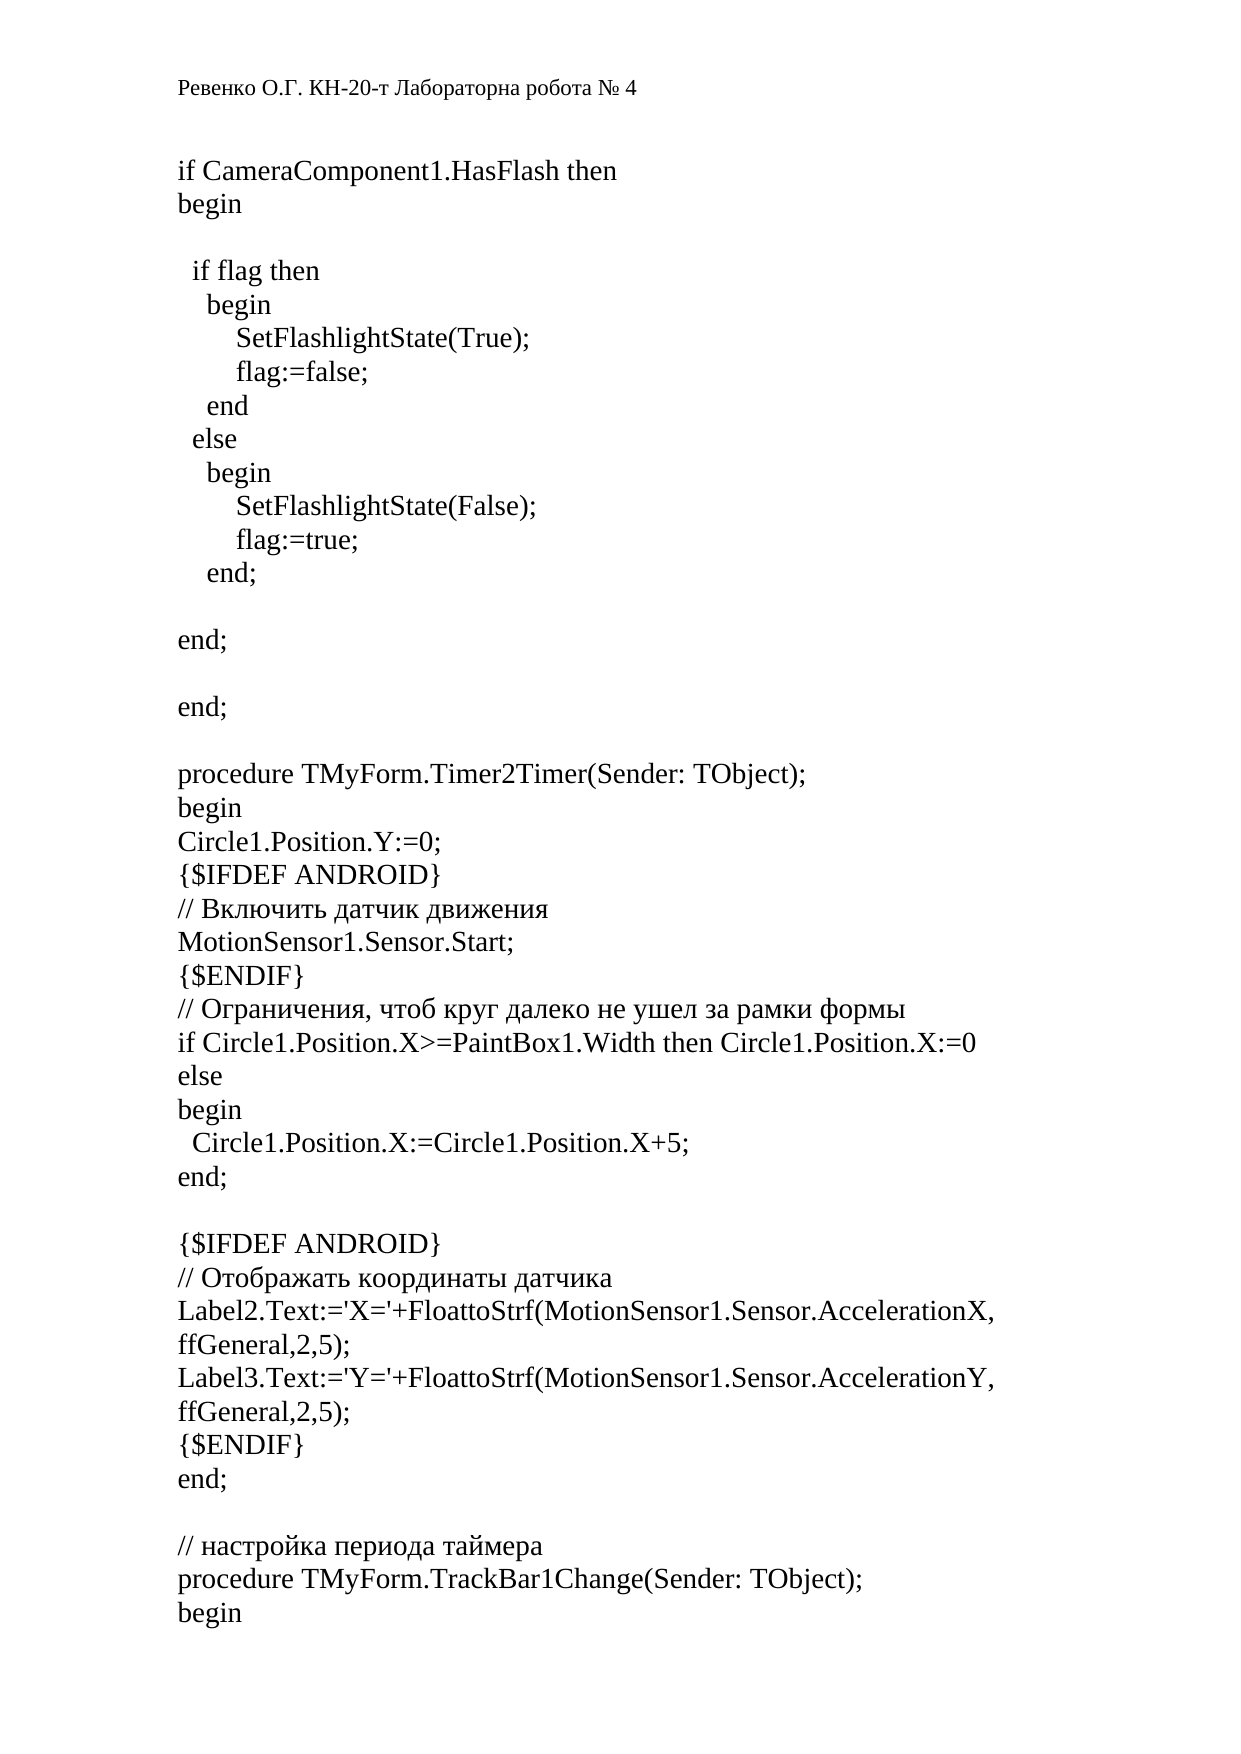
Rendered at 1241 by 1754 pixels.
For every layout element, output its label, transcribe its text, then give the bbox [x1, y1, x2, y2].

text // Отображать координаты датчика [177, 1260, 1152, 1293]
text Circle1.Position.Y:=0; [177, 824, 1152, 857]
text // Включить датчик движения [177, 891, 1152, 924]
text begin [177, 1595, 1152, 1629]
text end; [177, 1159, 1152, 1193]
text else [177, 421, 1152, 455]
text SetFlashlightState(False); [177, 488, 1152, 522]
text procedure TMyForm.Timer2Timer(Sender: TObject); [177, 757, 1152, 790]
text end; [177, 555, 1152, 589]
text begin [177, 455, 1152, 488]
text Label2.Text:='X='+FloattoStrf(MotionSensor1.Sensor.AccelerationX, ffGeneral,2,5); [177, 1293, 1152, 1360]
text end; [177, 1461, 1152, 1494]
text // настройка периода таймера [177, 1528, 1152, 1562]
text else [177, 1058, 1152, 1092]
text procedure TMyForm.TrackBar1Change(Sender: TObject); [177, 1562, 1152, 1595]
text if Circle1.Position.X>=PaintBox1.Width then Circle1.Position.X:=0 [177, 1025, 1152, 1058]
text flag:=false; [177, 354, 1152, 388]
text end [177, 388, 1152, 421]
text SetFlashlightState(True); [177, 321, 1152, 354]
text {$IFDEF ANDROID} [177, 1226, 1152, 1260]
text Circle1.Position.X:=Circle1.Position.X+5; [177, 1126, 1152, 1159]
text begin [177, 1092, 1152, 1126]
text if flag then [177, 253, 1152, 287]
text Label3.Text:='Y='+FloattoStrf(MotionSensor1.Sensor.AccelerationY, ffGeneral,2,5); [177, 1360, 1152, 1427]
text // Ограничения, чтоб круг далеко не ушел за рамки формы [177, 991, 1152, 1025]
text end; [177, 689, 1152, 723]
text {$ENDIF} [177, 958, 1152, 991]
text begin [177, 186, 1152, 220]
text flag:=true; [177, 522, 1152, 555]
text MotionSensor1.Sensor.Start; [177, 924, 1152, 958]
text if CameraComponent1.HasFlash then [177, 153, 1152, 186]
text {$ENDIF} [177, 1427, 1152, 1461]
text end; [177, 622, 1152, 656]
text begin [177, 790, 1152, 824]
text begin [177, 287, 1152, 321]
text {$IFDEF ANDROID} [177, 857, 1152, 891]
